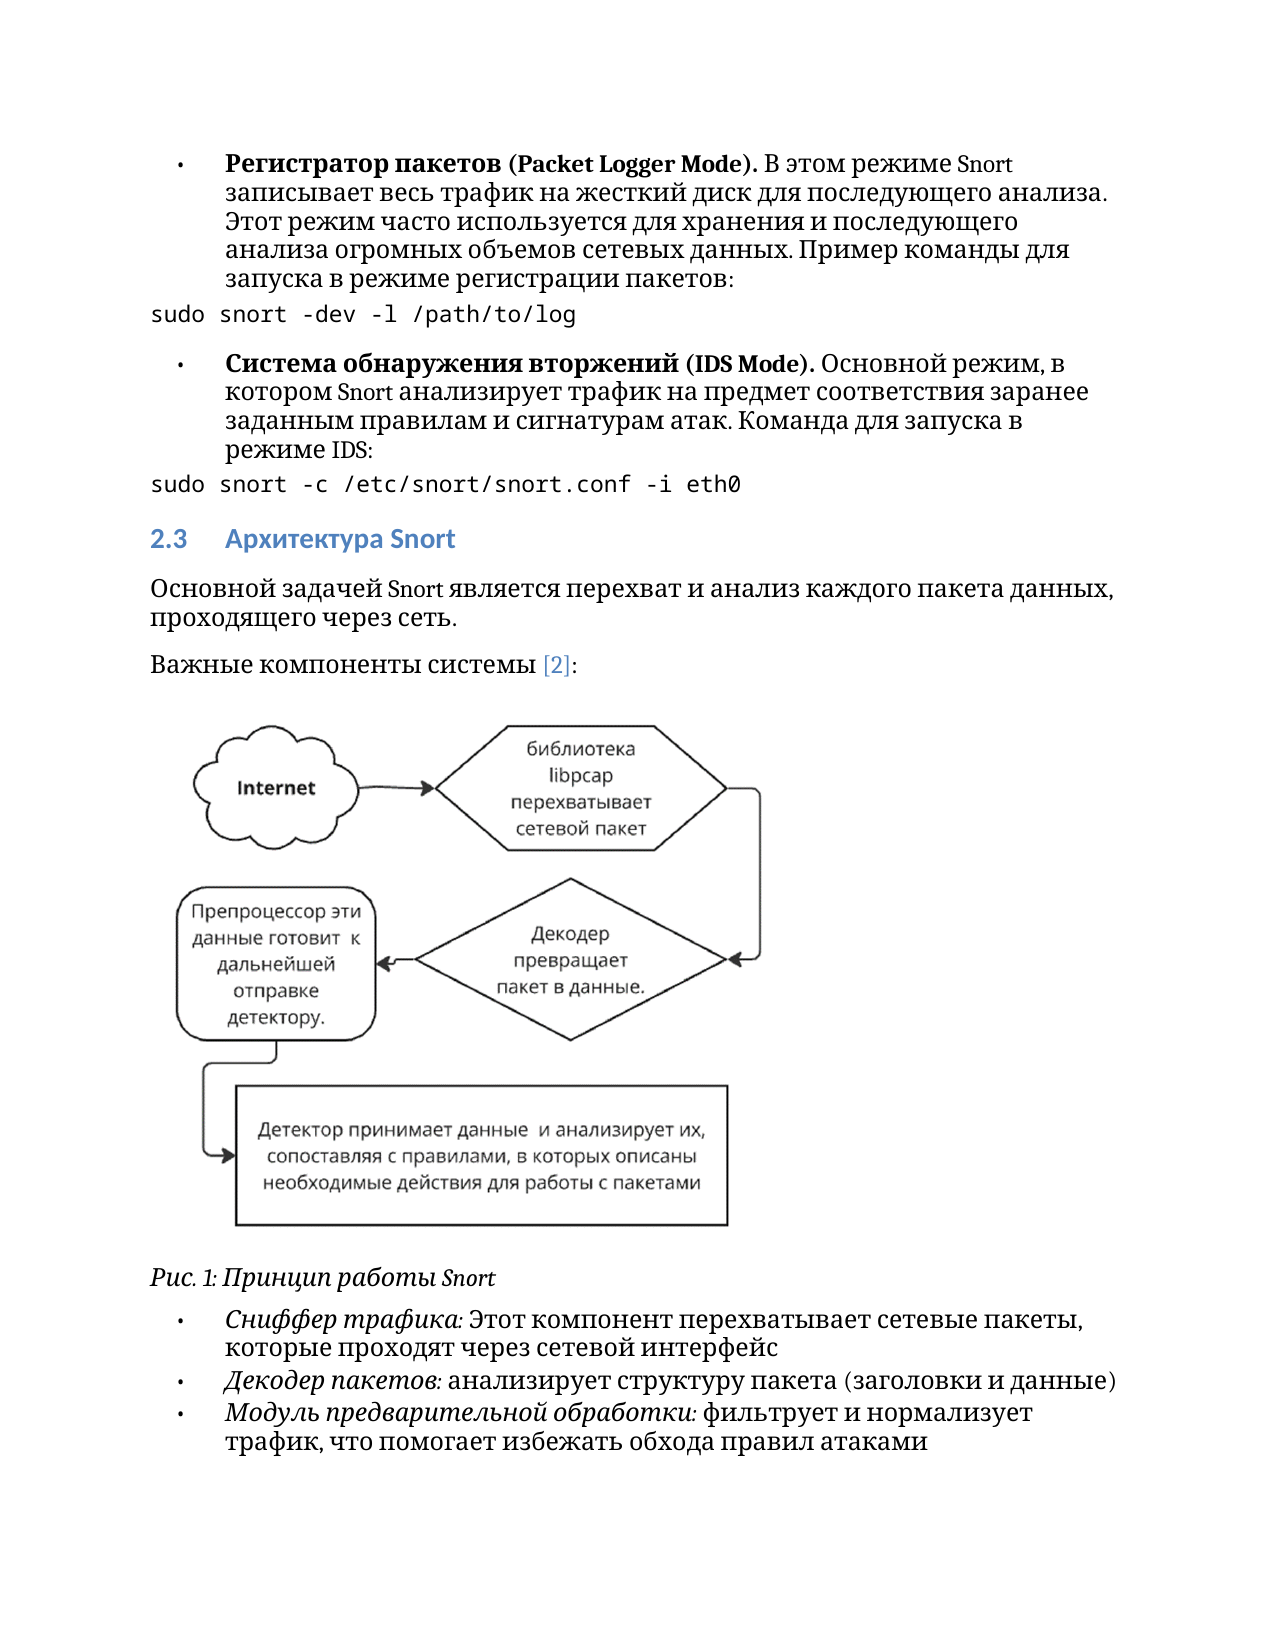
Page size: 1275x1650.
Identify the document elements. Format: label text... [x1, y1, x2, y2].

picture [168, 698, 782, 1244]
list Декодер пакетов: анализирует структуру пакета (заголовки и данные) [175, 1367, 1125, 1396]
text sudo snort -dev -l /path/to/log [150, 297, 1125, 329]
list Модуль предварительной обработки: фильтрует и нормализует трафик, что помогает избежать обхода правил атаками [175, 1399, 1125, 1457]
subtitle 2.3 Архитектура Snort [150, 520, 1125, 556]
list Система обнаружения вторжений (IDS Mode). Основной режим, в котором Snort анализирует трафик на предмет соответствия заранее заданным правилам и сигнатурам атак. Команда для запуска в режиме IDS: [175, 349, 1125, 464]
list Сниффер трафика: Этот компонент перехватывает сетевые пакеты, которые проходят через сетевой интерфейс [175, 1306, 1125, 1363]
list Регистратор пакетов (Packet Logger Mode). В этом режиме Snort записывает весь трафик на жесткий диск для последующего анализа. Этот режим часто используется для хранения и последующего анализа огромных объемов сетевых данных. Пример команды для запуска в режиме регистрации пакетов: [175, 150, 1125, 294]
text sudo snort -c /etc/snort/snort.conf -i eth0 [150, 468, 1125, 499]
text Важные компоненты системы [2]: [150, 651, 1125, 680]
text Основной задачей Snort является перехват и анализ каждого пакета данных, проходящего через сеть. [150, 575, 1125, 632]
text Рис. 1: Принцип работы Snort [150, 1264, 1125, 1293]
